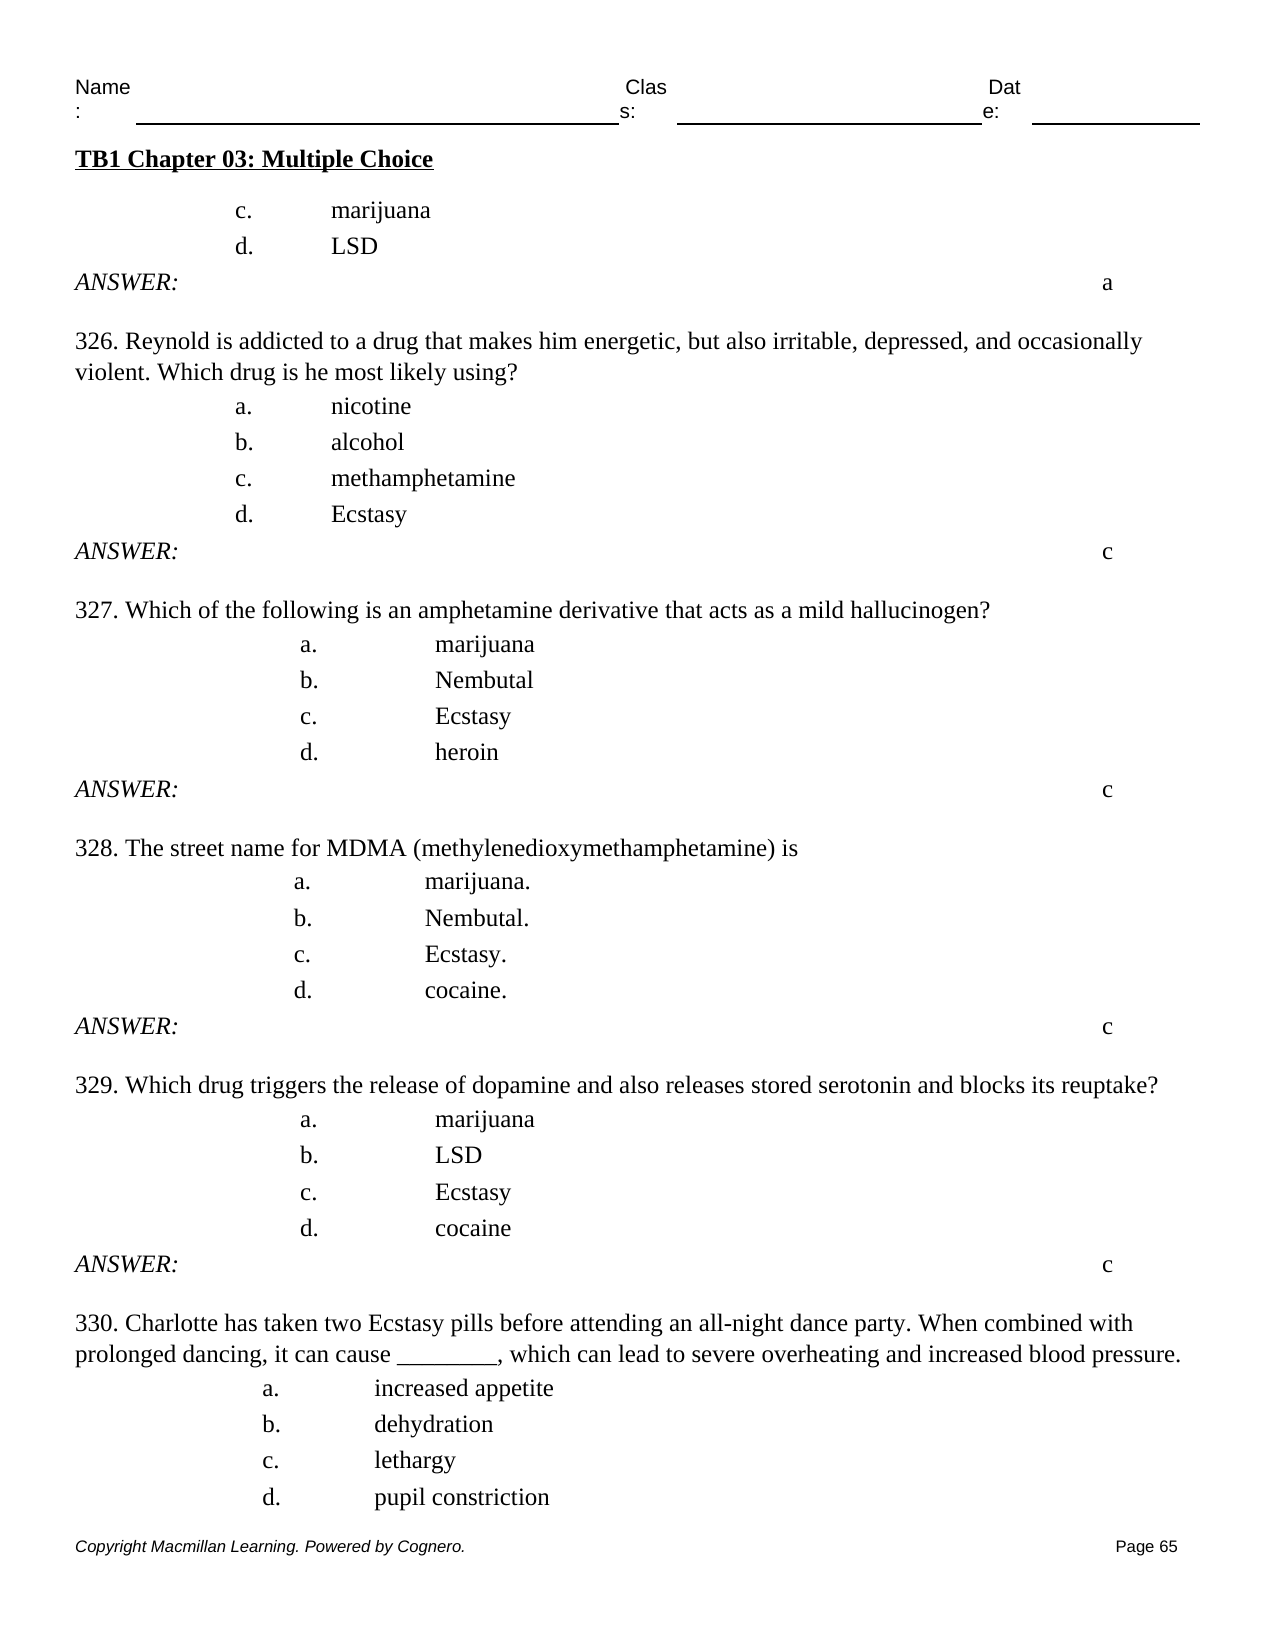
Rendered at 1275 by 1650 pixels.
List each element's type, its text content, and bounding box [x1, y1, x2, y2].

table_header 326. Reynold is addicted to a drug that makes him energetic, but also irritable, depressed, and occasionally violent. Which drug is he most likely using? [75, 326, 1200, 568]
table_header 327. Which of the following is an amphetamine derivative that acts as a mild hallucinogen? [75, 595, 1200, 806]
table_header 329. Which drug triggers the release of dopamine and also releases stored serotonin and blocks its reuptake? [75, 1070, 1200, 1281]
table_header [75, 1308, 1200, 1515]
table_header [75, 192, 1200, 299]
table_header 328. The street name for MDMA (methylenedioxymethamphetamine) is [75, 833, 1200, 1043]
